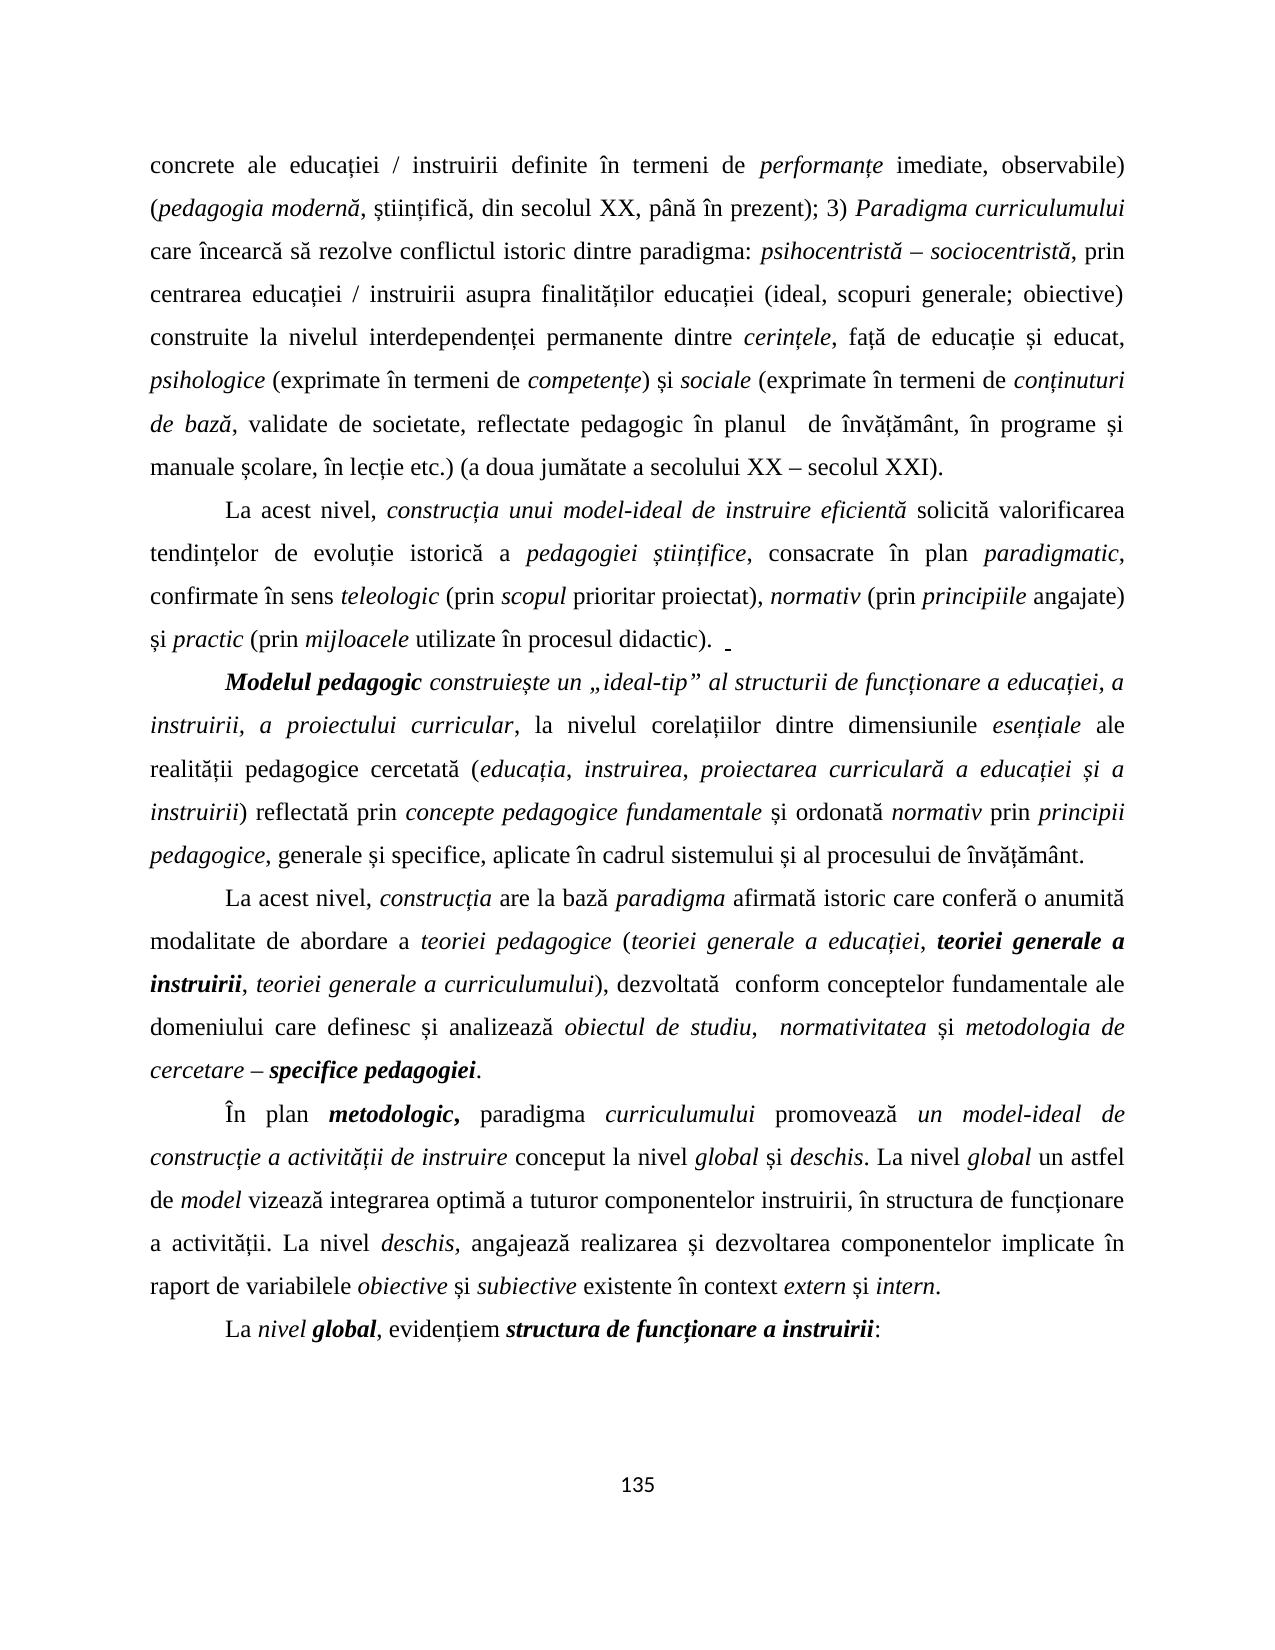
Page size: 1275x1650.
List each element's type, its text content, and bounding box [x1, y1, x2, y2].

text La acest nivel, construcția are la bază paradigma afirmată istoric care conferă o anumită modalitate de abordare a teoriei pedagogice (teoriei generale a educației, teoriei generale a instruirii, teoriei generale a curriculumului), dezvoltată conform conceptelor fundamentale ale domeniului care definesc și analizează obiectul de studiu, normativitatea și metodologia de cercetare – specifice pedagogiei. [150, 883, 1125, 1084]
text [150, 150, 1125, 481]
text Modelul pedagogic construiește un „ideal-tip” al structurii de funcționare a educației, a instruirii, a proiectului curricular, la nivelul corelațiilor dintre dimensiunile esențiale ale realității pedagogice cercetată (educația, instruirea, proiectarea curriculară a educației și a instruirii) reflectată prin concepte pedagogice fundamentale și ordonată normativ prin principii pedagogice, generale și specifice, aplicate în cadrul sistemului și al procesului de învățământ. [150, 667, 1125, 869]
text La acest nivel, construcția unui model-ideal de instruire eficientă solicită valorificarea tendințelor de evoluție istorică a pedagogiei științifice, consacrate în plan paradigmatic, confirmate în sens teleologic (prin scopul prioritar proiectat), normativ (prin principiile angajate) și practic (prin mijloacele utilizate în procesul didactic). [150, 495, 1125, 653]
text În plan metodologic, paradigma curriculumului promovează un model-ideal de construcție a activității de instruire conceput la nivel global și deschis. La nivel global un astfel de model vizează integrarea optimă a tuturor componentelor instruirii, în structura de funcționare a activității. La nivel deschis, angajează realizarea și dezvoltarea componentelor implicate în raport de variabilele obiective și subiective existente în context extern și intern. [150, 1099, 1125, 1300]
text La nivel global, evidențiem structura de funcționare a instruirii: [150, 1314, 1125, 1343]
